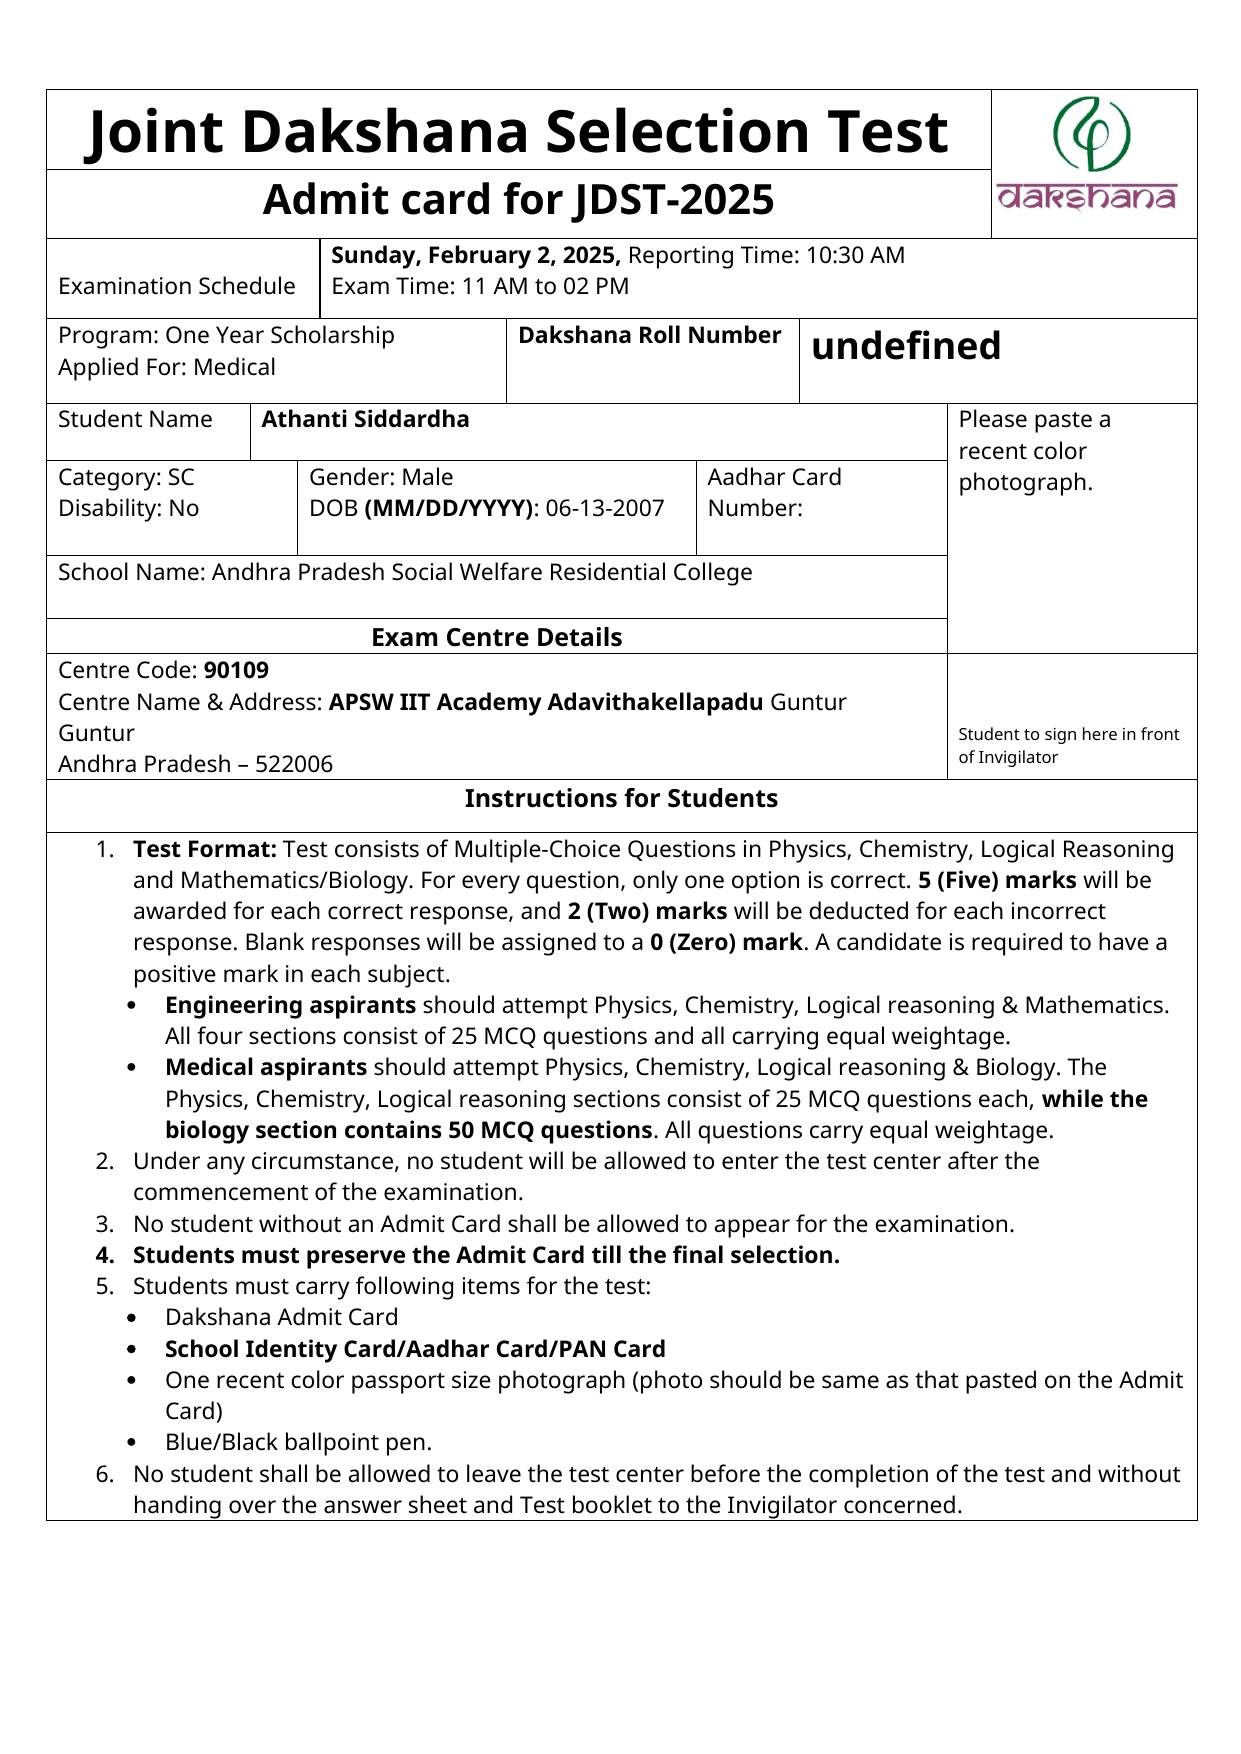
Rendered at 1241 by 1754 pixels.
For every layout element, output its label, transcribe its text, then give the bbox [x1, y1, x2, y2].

table_cell Category: SC Disability: No [47, 461, 297, 555]
table_cell Please paste a recent color photograph. [948, 404, 1197, 653]
table_cell School Name: Andhra Pradesh Social Welfare Residential College [47, 556, 947, 618]
table_cell Instructions for Students [47, 780, 1197, 832]
table_cell Admit card for JDST-2025 [47, 170, 991, 238]
table_cell undefined [800, 319, 1197, 402]
table_cell Examination Schedule [47, 239, 319, 318]
table_header [992, 90, 1197, 238]
table_cell Sunday, February 2, 2025, Reporting Time: 10:30 AM Exam Time: 11 AM to 02 PM [321, 239, 1197, 318]
table_cell Student to sign here in front of Invigilator [948, 654, 1197, 779]
table_cell Athanti Siddardha [251, 404, 947, 460]
table_cell Exam Centre Details [47, 619, 947, 653]
table_header Joint Dakshana Selection Test [47, 90, 991, 169]
table_cell Test Format: Test consists of Multiple-Choice Questions in Physics, Chemistry, Logical Reasoning and Mathematics/Biology. For every question, only one option is correct. 5 (Five) marks will be awarded for each correct response, and 2 (Two) marks will be deducted for each incorrect response. Blank responses will be assigned to a 0 (Zero) mark. A candidate is required to have a positive mark in each subject. Engineering aspirants should attempt Physics, Chemistry, Logical reasoning & Mathematics. All four sections consist of 25 MCQ questions and all carrying equal weightage. Medical aspirants should attempt Physics, Chemistry, Logical reasoning & Biology. The Physics, Chemistry, Logical reasoning sections consist of 25 MCQ questions each, while the biology section contains 50 MCQ questions. All questions carry equal weightage. Under any circumstance, no student will be allowed to enter the test center after the commencement of the examination. No student without an Admit Card shall be allowed to appear for the examination. Students must preserve the Admit Card till the final selection. Students must carry following items for the test: Dakshana Admit Card School Identity Card/Aadhar Card/PAN Card One recent color passport size photograph (photo should be same as that pasted on the Admit Card) Blue/Black ballpoint pen. No student shall be allowed to leave the test center before the completion of the test and without handing over the answer sheet and Test booklet to the Invigilator concerned. [47, 833, 1197, 1520]
table_cell Centre Code: 90109 Centre Name & Address: APSW IIT Academy Adavithakellapadu Guntur Guntur Andhra Pradesh – 522006 [47, 654, 947, 779]
table_cell Aadhar Card Number: [697, 461, 947, 555]
table_cell Dakshana Roll Number [507, 319, 799, 402]
table_cell Program: One Year Scholarship Applied For: Medical [47, 319, 506, 402]
table_cell Gender: Male DOB (MM/DD/YYYY): 06-13-2007 [298, 461, 696, 555]
table_cell Student Name [47, 404, 250, 460]
